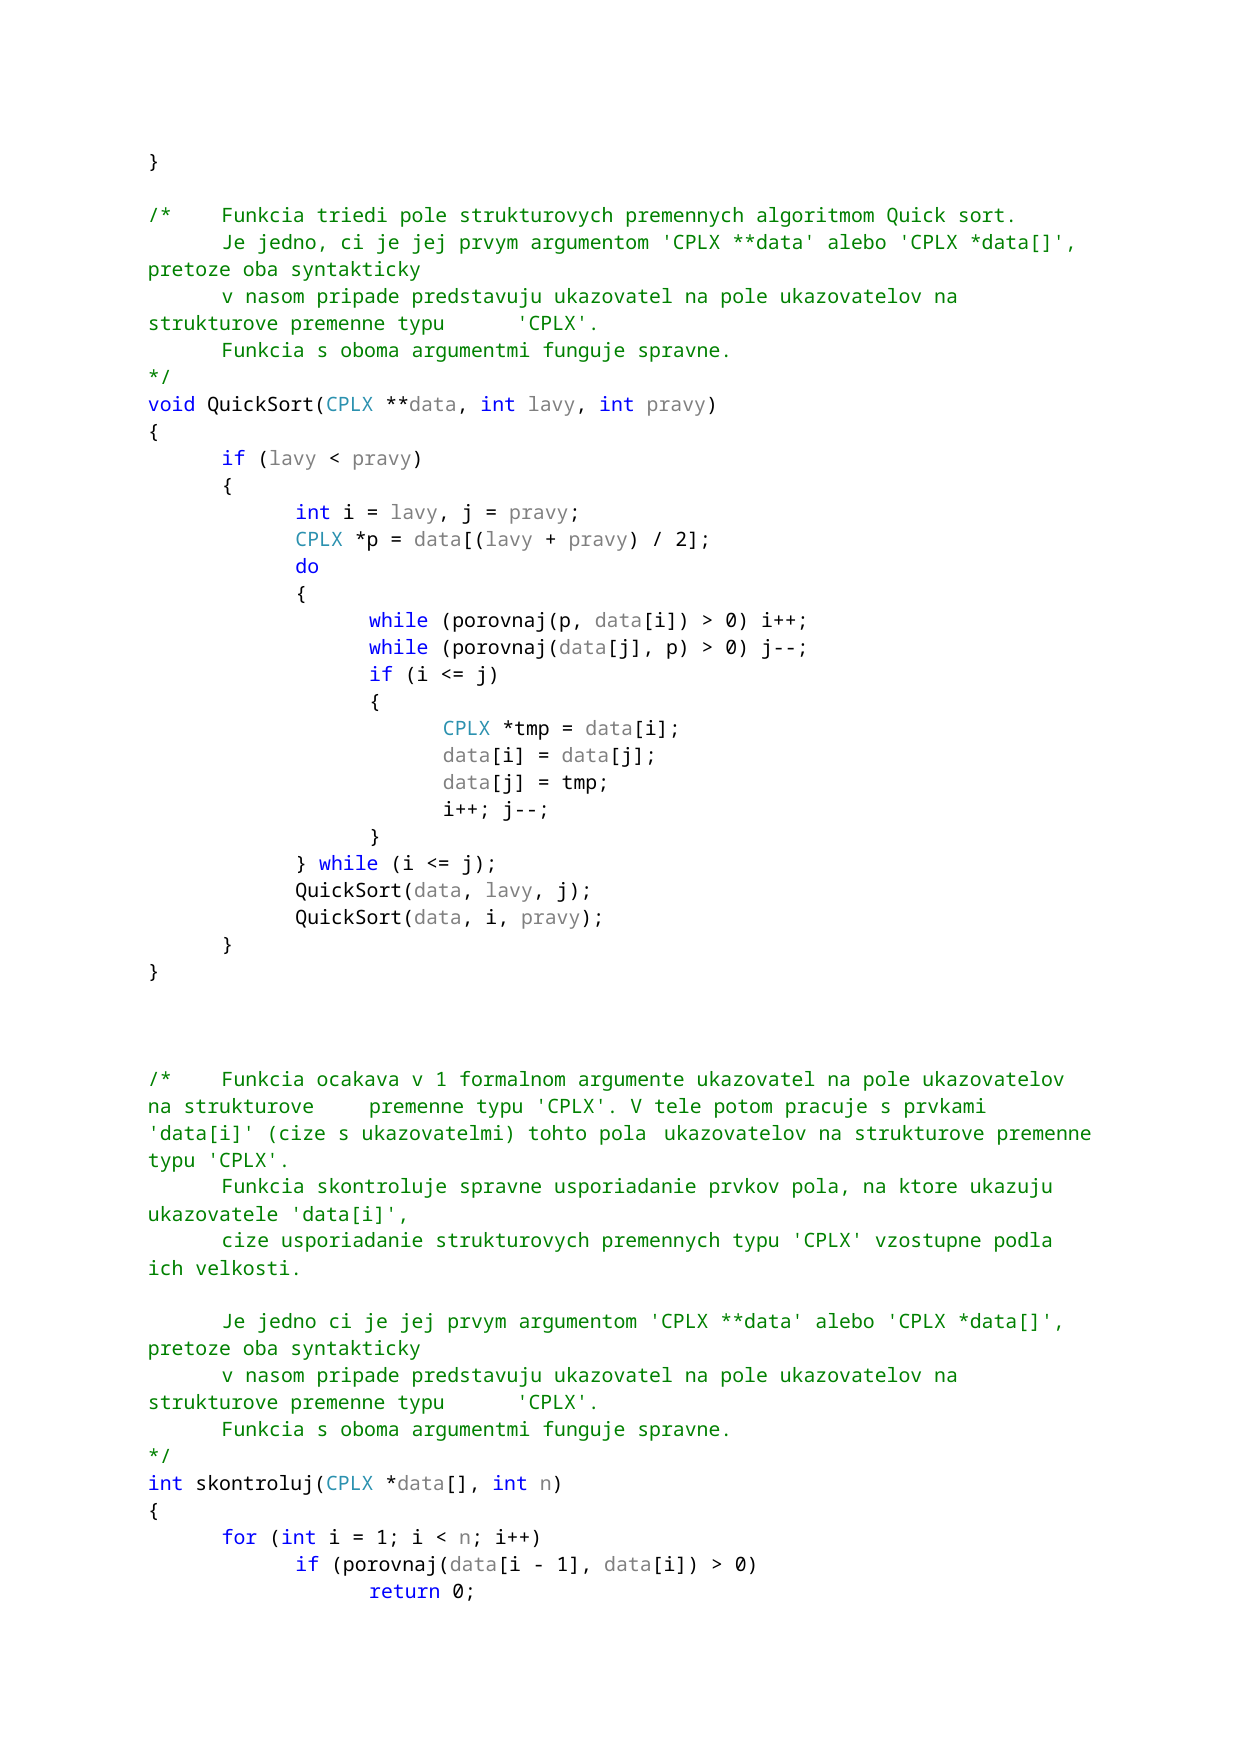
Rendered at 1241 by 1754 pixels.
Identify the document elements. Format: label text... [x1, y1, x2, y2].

text int i = lavy, j = pravy; [148, 498, 1093, 525]
text int skontroluj(CPLX *data[], int n) [148, 1469, 1093, 1497]
text } [148, 957, 1093, 984]
text /* Funkcia triedi pole strukturovych premennych algoritmom Quick sort. [148, 202, 1093, 228]
text data[i] = data[j]; [148, 741, 1093, 768]
text while (porovnaj(data[j], p) > 0) j--; [148, 633, 1093, 660]
text */ [148, 1443, 1093, 1469]
text return 0; [148, 1577, 1093, 1604]
text if (i <= j) [148, 660, 1093, 687]
text Je jedno, ci je jej prvym argumentom 'CPLX **data' alebo 'CPLX *data[]', pretoze oba syntakticky [148, 228, 1093, 282]
text void QuickSort(CPLX **data, int lavy, int pravy) [148, 390, 1093, 417]
text { [148, 579, 1093, 606]
text Funkcia s oboma argumentmi funguje spravne. [148, 336, 1093, 363]
text { [148, 417, 1093, 444]
text QuickSort(data, lavy, j); [148, 876, 1093, 903]
text v nasom pripade predstavuju ukazovatel na pole ukazovatelov na strukturove premenne typu 'CPLX'. [148, 282, 1093, 336]
text while (porovnaj(p, data[i]) > 0) i++; [148, 606, 1093, 633]
text } [148, 930, 1093, 957]
text cize usporiadanie strukturovych premennych typu 'CPLX' vzostupne podla ich velkosti. [148, 1227, 1093, 1281]
text i++; j--; [148, 795, 1093, 822]
text Funkcia s oboma argumentmi funguje spravne. [148, 1416, 1093, 1443]
text /* Funkcia ocakava v 1 formalnom argumente ukazovatel na pole ukazovatelov na strukturove premenne typu 'CPLX'. V tele potom pracuje s prvkami 'data[i]' (cize s ukazovatelmi) tohto pola ukazovatelov na strukturove premenne typu 'CPLX'. [148, 1065, 1093, 1173]
text Je jedno ci je jej prvym argumentom 'CPLX **data' alebo 'CPLX *data[]', pretoze oba syntakticky [148, 1308, 1093, 1362]
text if (lavy < pravy) [148, 444, 1093, 471]
text Funkcia skontroluje spravne usporiadanie prvkov pola, na ktore ukazuju ukazovatele 'data[i]', [148, 1173, 1093, 1227]
text } [148, 148, 1093, 174]
text for (int i = 1; i < n; i++) [148, 1523, 1093, 1551]
text } [148, 822, 1093, 849]
text } while (i <= j); [148, 849, 1093, 876]
text QuickSort(data, i, pravy); [148, 903, 1093, 930]
text do [148, 552, 1093, 579]
text if (porovnaj(data[i - 1], data[i]) > 0) [148, 1551, 1093, 1577]
text CPLX *tmp = data[i]; [148, 714, 1093, 741]
text { [148, 687, 1093, 714]
text CPLX *p = data[(lavy + pravy) / 2]; [148, 525, 1093, 552]
text { [148, 471, 1093, 498]
text data[j] = tmp; [148, 768, 1093, 795]
text { [148, 1497, 1093, 1523]
text v nasom pripade predstavuju ukazovatel na pole ukazovatelov na strukturove premenne typu 'CPLX'. [148, 1362, 1093, 1416]
text */ [148, 363, 1093, 390]
